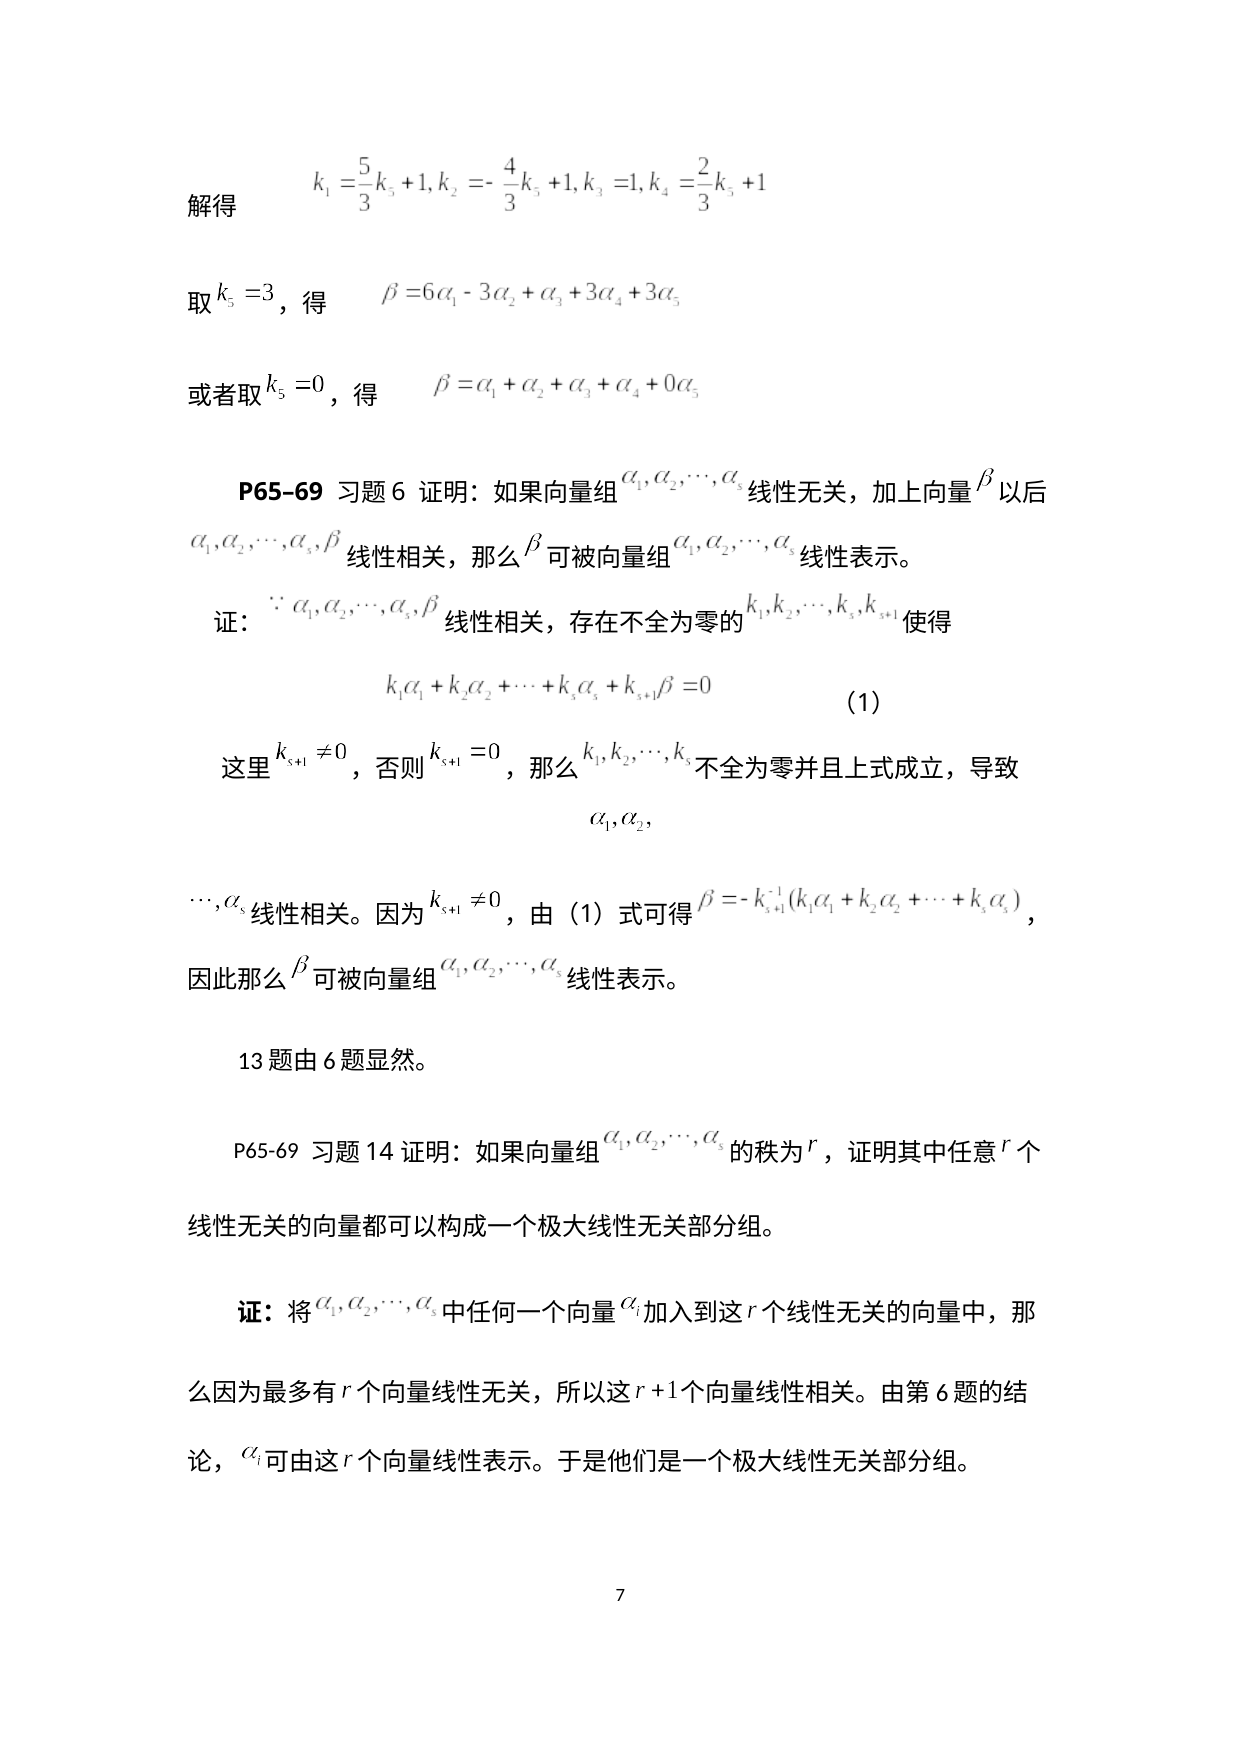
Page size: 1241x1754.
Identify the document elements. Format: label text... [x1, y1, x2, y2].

text P65–69 习题6 证明：如果向量组线性无关，加上向量以后线性相关，那么可被向量组线性表示。 证： 线性相关，存在不全为零的使得 [187, 458, 1053, 653]
text 13题由6题显然。 [187, 1026, 1053, 1091]
text P65-69 习题14 证明：如果向量组的秩为，证明其中任意个线性无关的向量都可以构成一个极大线性无关部分组。 [187, 1118, 1053, 1257]
text 解得 [187, 151, 1053, 249]
text （1） 这里，否则，那么不全为零并且上式成立，导致 [187, 669, 1053, 864]
text 取，得 [187, 275, 1053, 340]
text 或者取，得 [187, 366, 1053, 431]
text 证：将中任何一个向量加入到这个线性无关的向量中，那么因为最多有个向量线性无关，所以这个向量线性相关。由第6题的结论，可由这个向量线性表示。于是他们是一个极大线性无关部分组。 [187, 1284, 1053, 1498]
text 线性相关。因为，由（1）式可得，因此那么可被向量组线性表示。 [187, 880, 1053, 1010]
